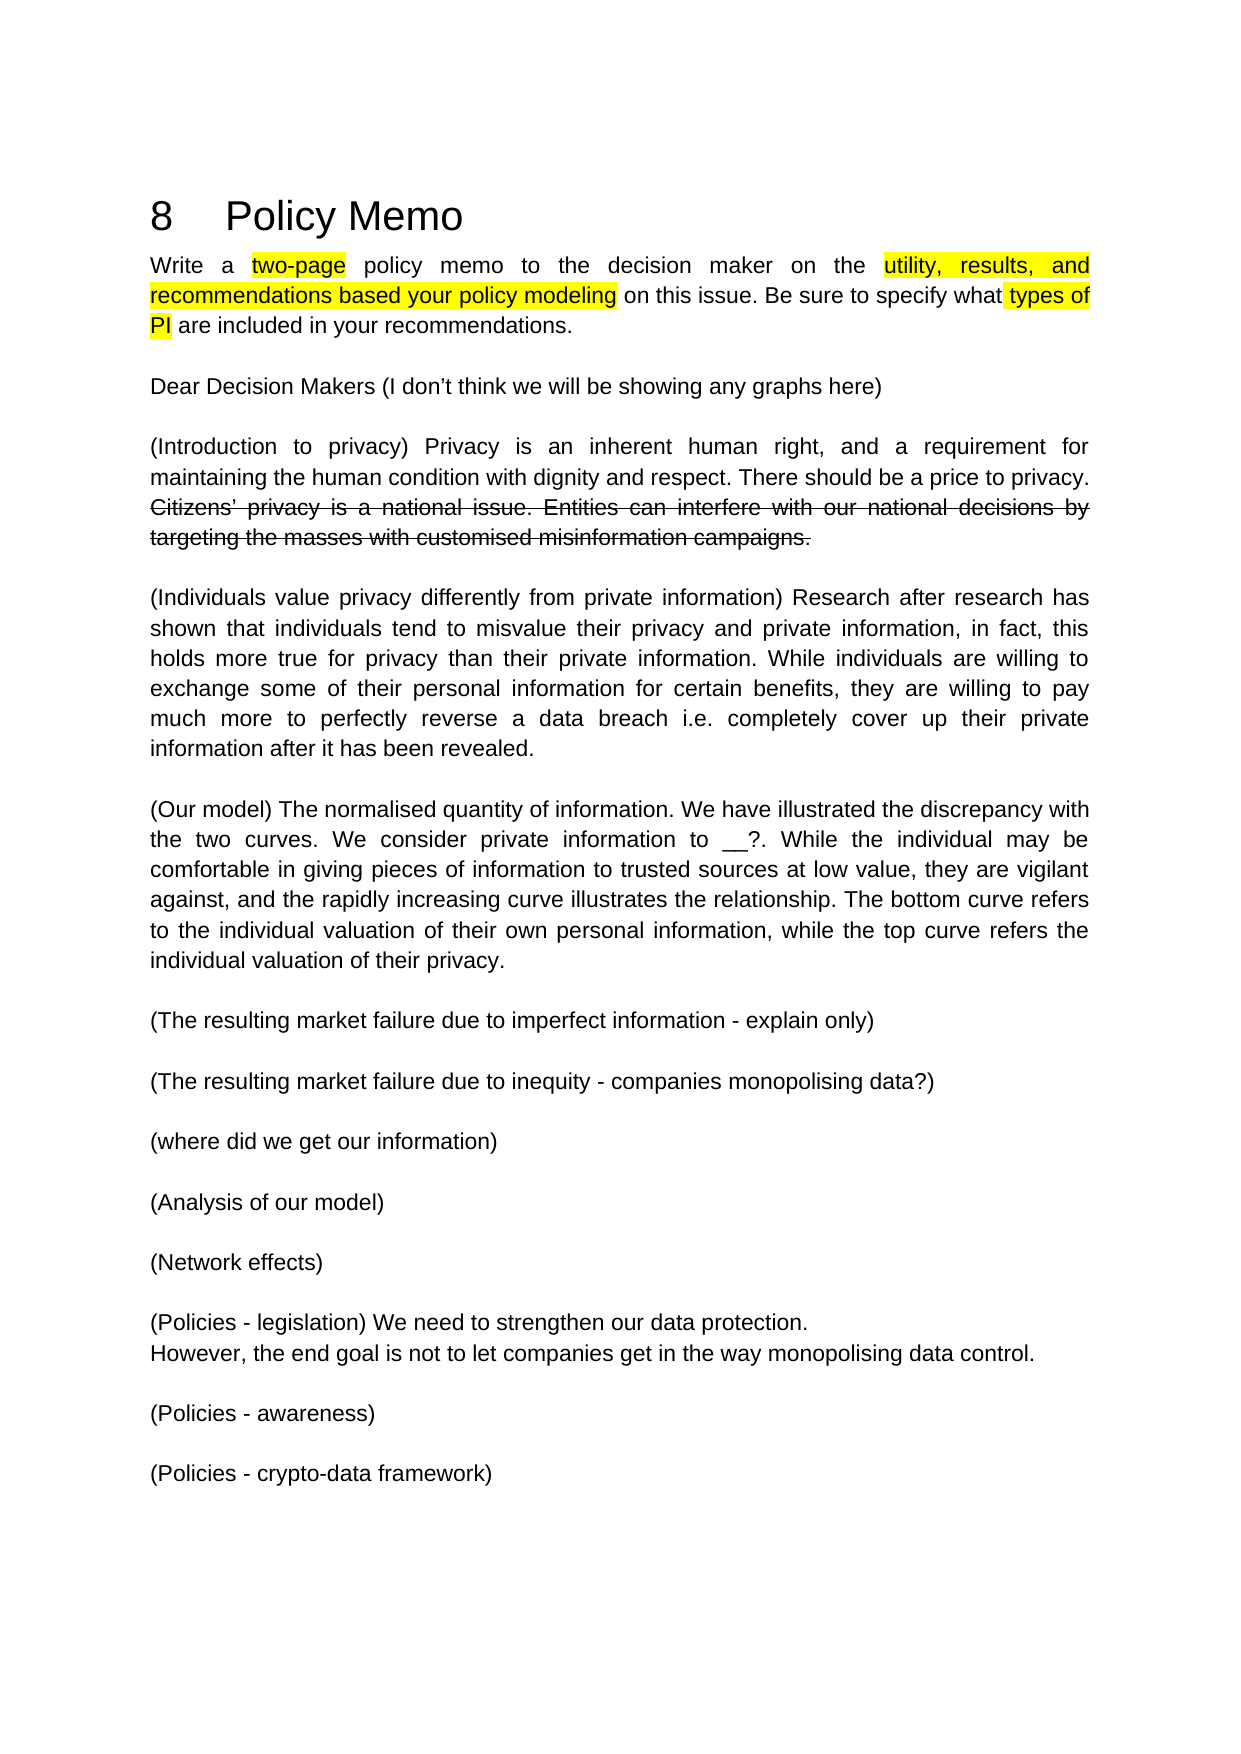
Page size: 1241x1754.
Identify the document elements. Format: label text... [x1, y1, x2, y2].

text (Individuals value privacy differently from private information) Research after research has shown that individuals tend to misvalue their privacy and private information, in fact, this holds more true for privacy than their private information. While individuals are willing to exchange some of their personal information for certain benefits, they are willing to pay much more to perfectly reverse a data breach i.e. completely cover up their private information after it has been revealed. [150, 584, 1090, 762]
text (Policies - crypto-data framework) [150, 1460, 1090, 1487]
text Dear Decision Makers (I don’t think we will be showing any graphs here) [150, 373, 1090, 399]
text (Analysis of our model) [150, 1188, 1090, 1215]
text (Policies - awareness) [150, 1400, 1090, 1426]
text (The resulting market failure due to imperfect information - explain only) [150, 1007, 1090, 1034]
text (Introduction to privacy) Privacy is an inherent human right, and a requirement for maintaining the human condition with dignity and respect. There should be a price to privacy. Citizens’ privacy is a national issue. Entities can interfere with our national decisions by targeting the masses with customised misinformation campaigns. [150, 509, 1090, 550]
subtitle 8 Policy Memo [150, 192, 1090, 239]
text (Policies - legislation) We need to strengthen our data protection. [150, 1309, 1090, 1336]
text (Network effects) [150, 1249, 1090, 1275]
text Write a two-page policy memo to the decision maker on the utility, results, and recommendations based your policy modeling on this issue. Be sure to specify what types of PI are included in your recommendations. [150, 252, 1090, 339]
text (The resulting market failure due to inequity - companies monopolising data?) [150, 1068, 1090, 1094]
text (Introduction to privacy) Privacy is an inherent human right, and a requirement for maintaining the human condition with dignity and respect. There should be a price to privacy. Citizens’ privacy is a national issue. Entities can interfere with our national decisions by targeting the masses with customised misinformation campaigns. [150, 433, 1090, 508]
text (where did we get our information) [150, 1128, 1090, 1154]
text (Our model) The normalised quantity of information. We have illustrated the discrepancy with the two curves. We consider private information to __?. While the individual may be comfortable in giving pieces of information to trusted sources at low value, they are vigilant against, and the rapidly increasing curve illustrates the relationship. The bottom curve refers to the individual valuation of their own personal information, while the top curve refers the individual valuation of their privacy. [150, 796, 1090, 973]
text However, the end goal is not to let companies get in the way monopolising data control. [150, 1339, 1090, 1366]
